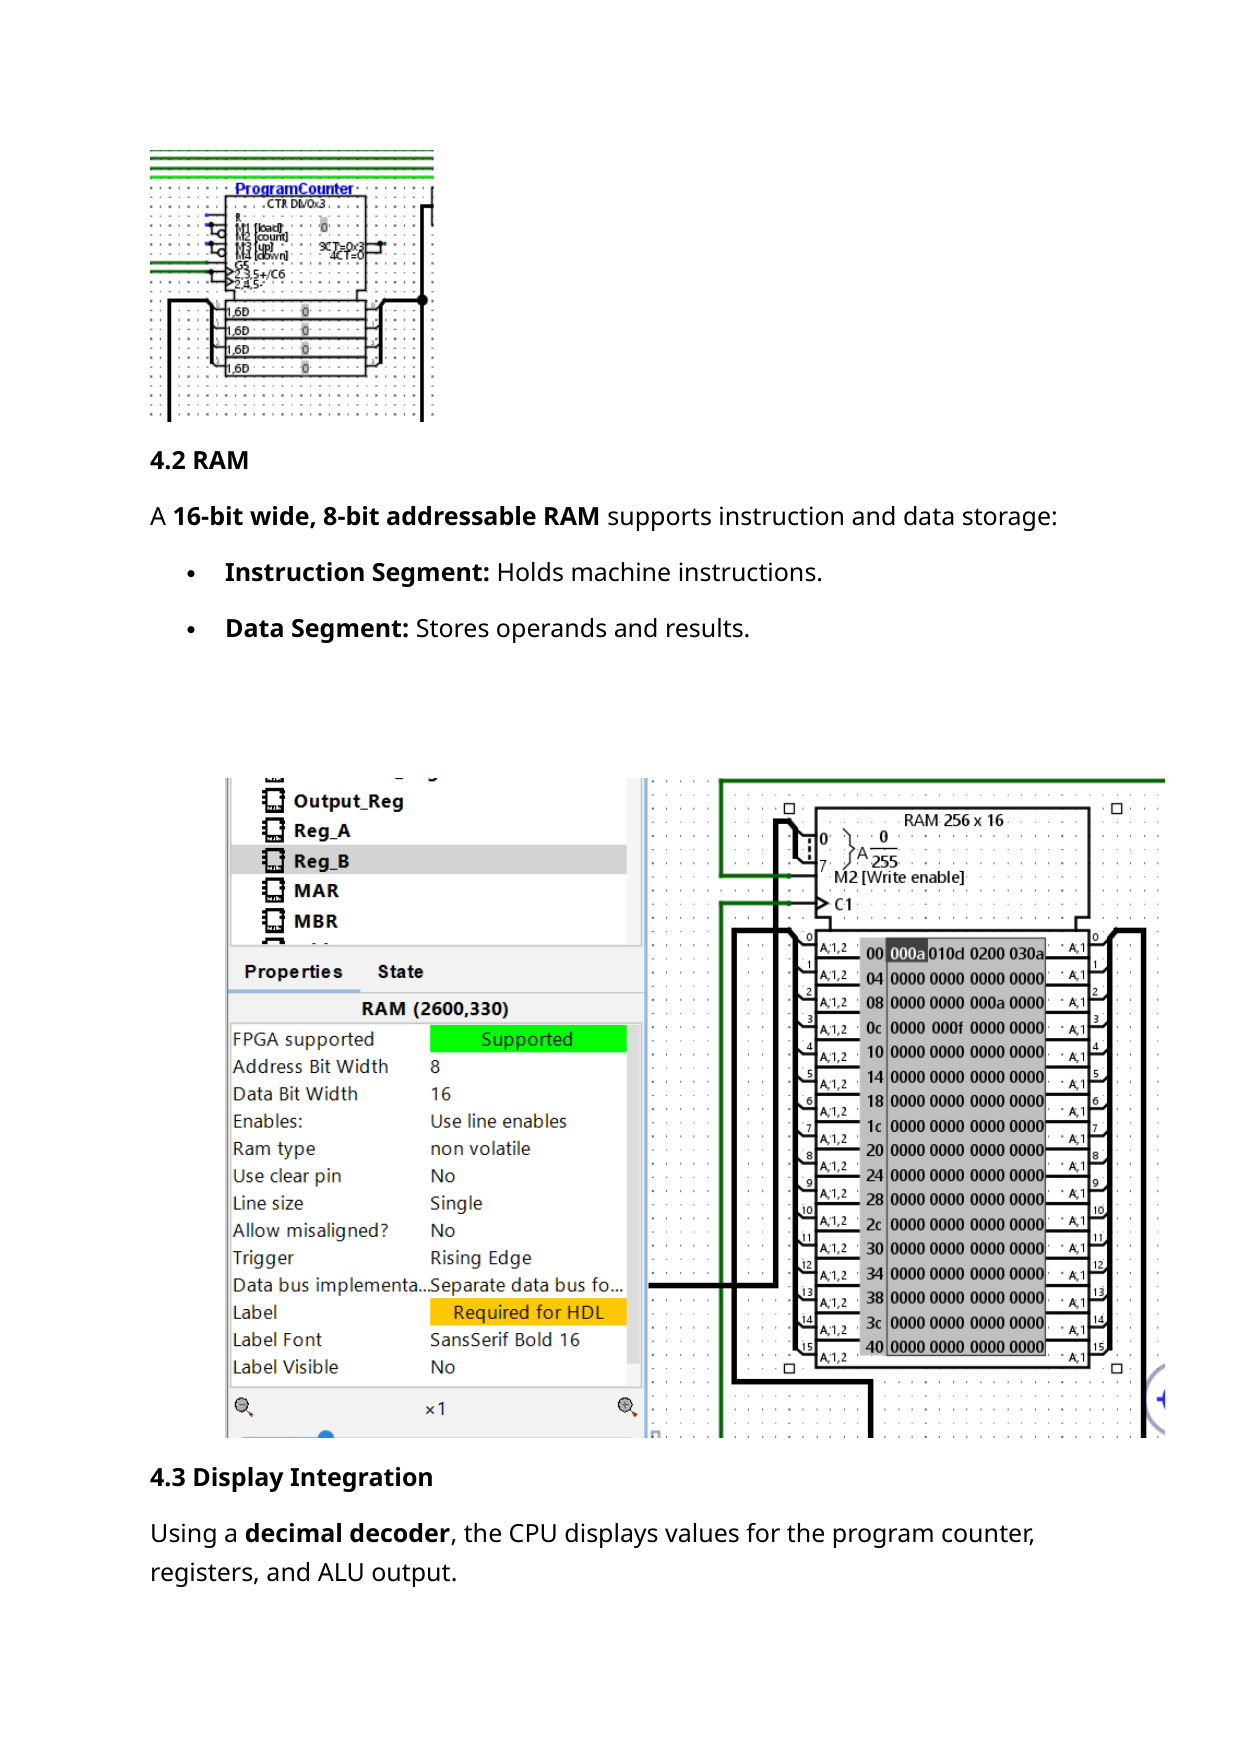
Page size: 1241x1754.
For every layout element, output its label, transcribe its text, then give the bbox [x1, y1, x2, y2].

list Instruction Segment: Holds machine instructions. [187, 555, 1090, 589]
text A 16-bit wide, 8-bit addressable RAM supports instruction and data storage: [150, 499, 1090, 533]
picture [150, 150, 434, 422]
picture [225, 778, 1166, 1438]
text Using a decimal decoder, the CPU displays values for the program counter, registers, and ALU output. [150, 1516, 1090, 1589]
text 4.2 RAM [150, 443, 1090, 477]
list Data Segment: Stores operands and results. [187, 611, 1090, 644]
text 4.3 Display Integration [150, 1460, 1090, 1494]
